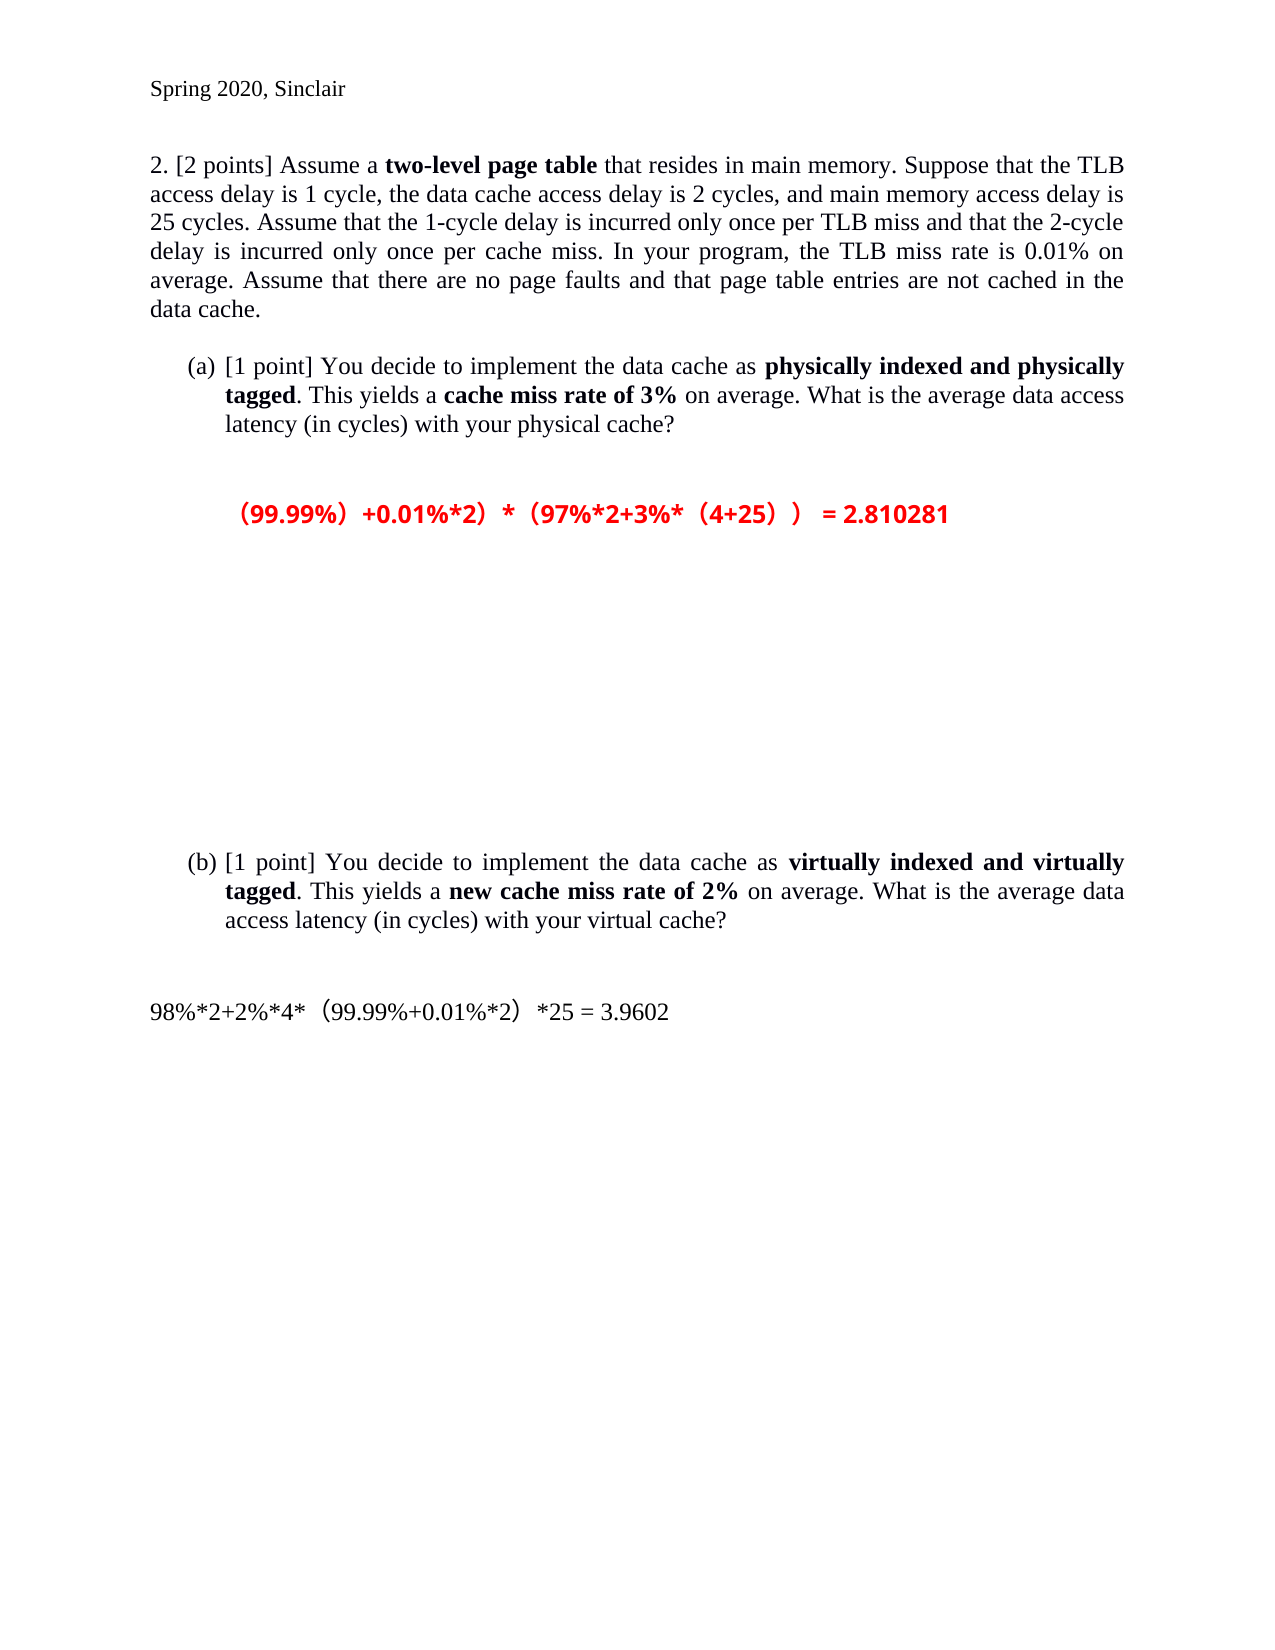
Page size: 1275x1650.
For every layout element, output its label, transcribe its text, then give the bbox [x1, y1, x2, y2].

list [1 point] You decide to implement the data cache as virtually indexed and virtually tagged. This yields a new cache miss rate of 2% on average. What is the average data access latency (in cycles) with your virtual cache? [187, 847, 1125, 934]
list （99.99%）+0.01%*2）*（97%*2+3%*（4+25）） = 2.810281 [225, 495, 1125, 531]
text 98%*2+2%*4*（99.99%+0.01%*2）*25 = 3.9602 [150, 991, 1125, 1027]
list 2. [2 points] Assume a two-level page table that resides in main memory. Suppose that the TLB access delay is 1 cycle, the data cache access delay is 2 cycles, and main memory access delay is 25 cycles. Assume that the 1-cycle delay is incurred only once per TLB miss and that the 2-cycle delay is incurred only once per cache miss. In your program, the TLB miss rate is 0.01% on average. Assume that there are no page faults and that page table entries are not cached in the data cache. [150, 150, 1125, 322]
list [1 point] You decide to implement the data cache as physically indexed and physically tagged. This yields a cache miss rate of 3% on average. What is the average data access latency (in cycles) with your physical cache? [187, 351, 1125, 437]
